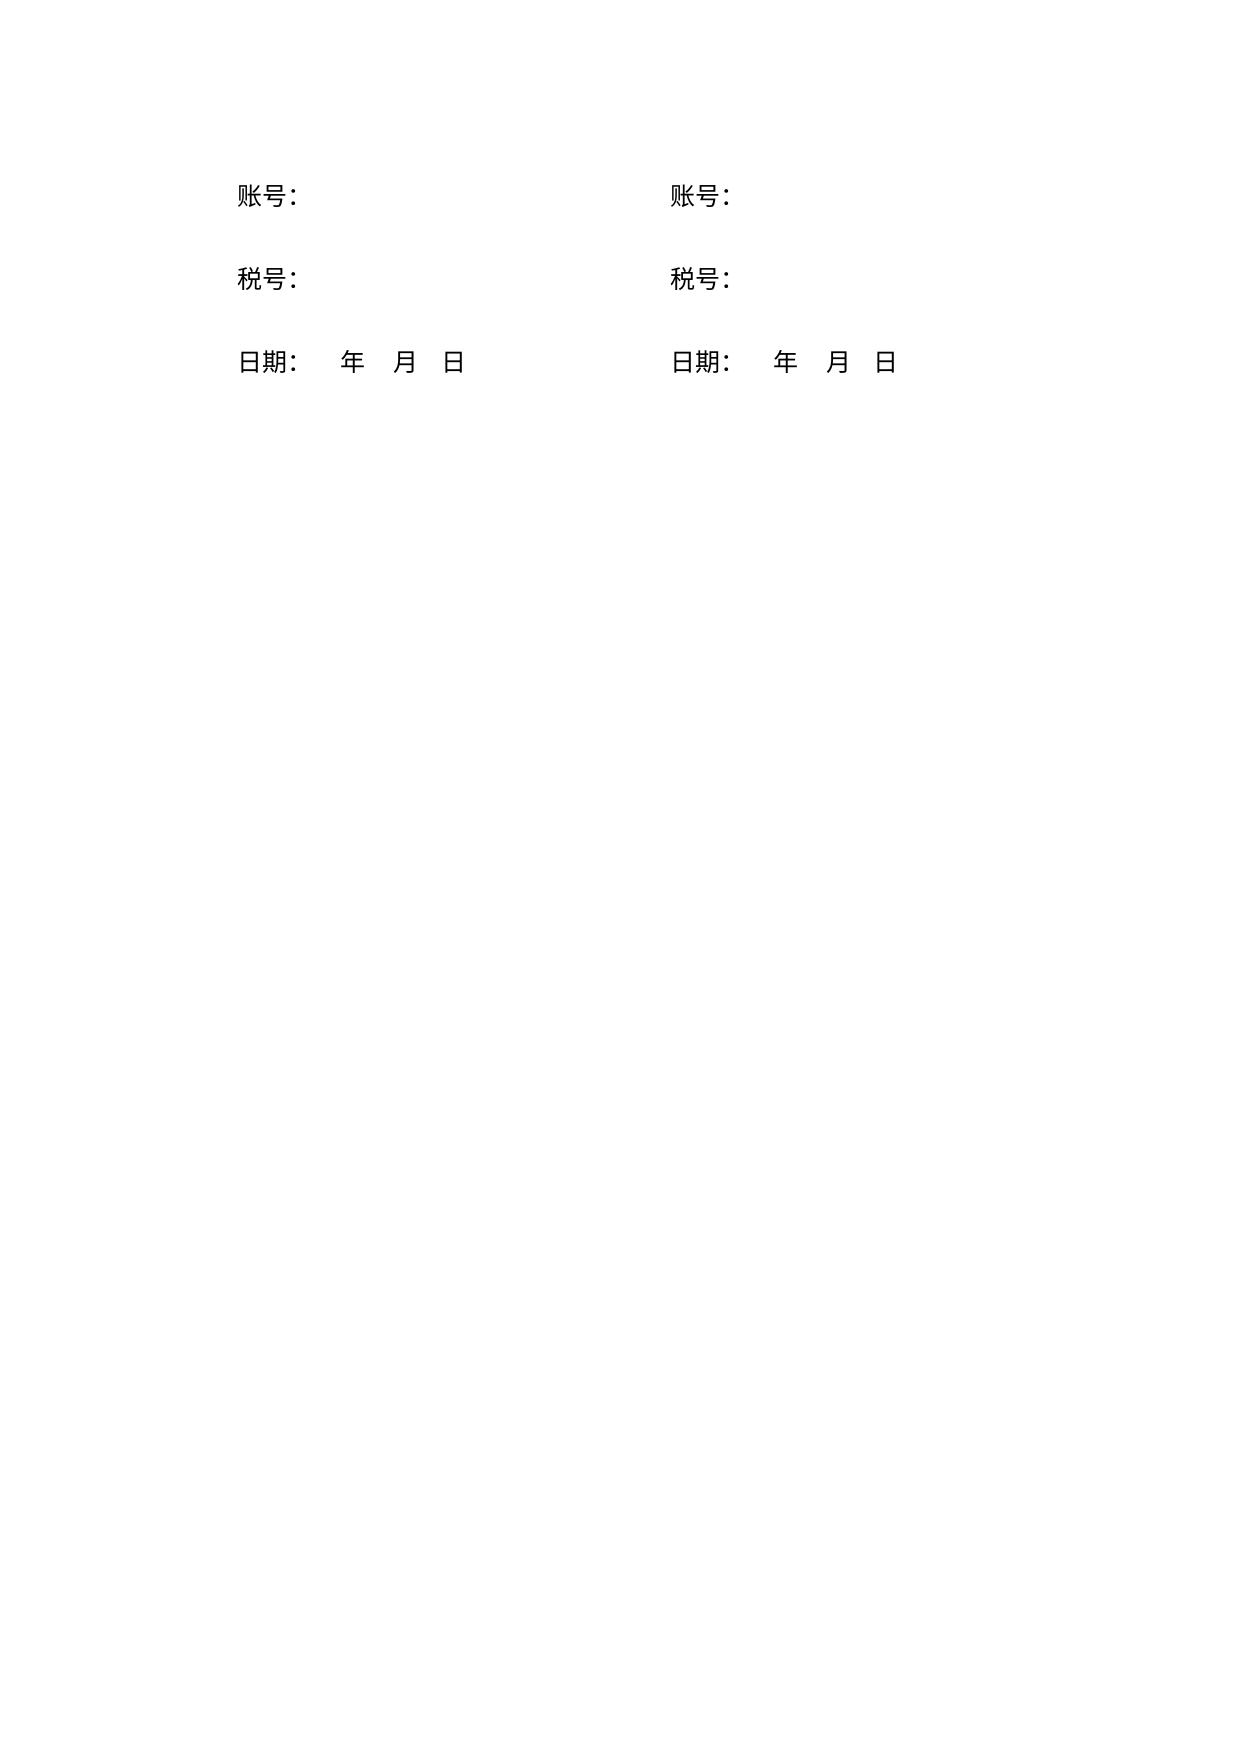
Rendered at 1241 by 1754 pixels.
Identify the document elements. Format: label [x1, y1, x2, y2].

table_cell [176, 162, 609, 406]
table_cell [609, 162, 1041, 406]
